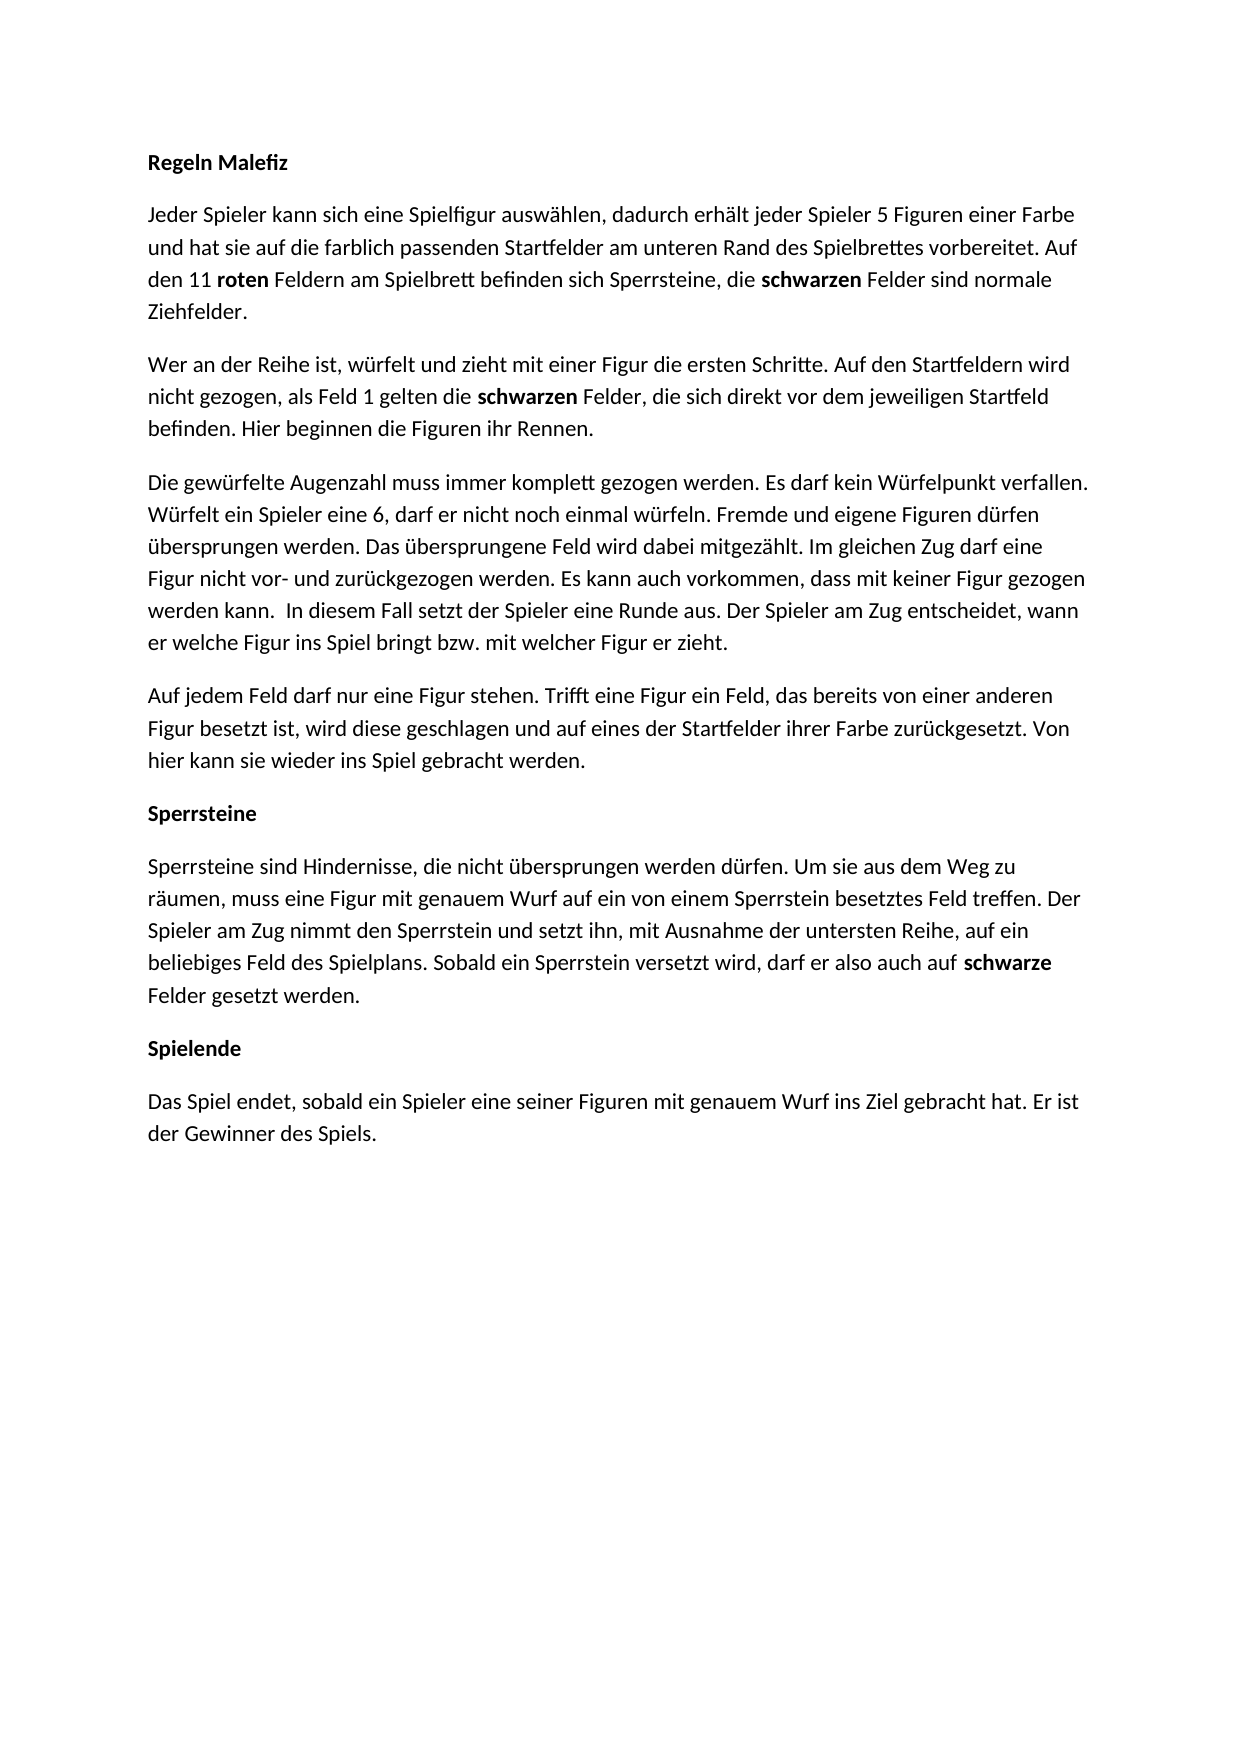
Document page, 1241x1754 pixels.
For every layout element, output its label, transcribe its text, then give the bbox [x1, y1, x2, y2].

text Das Spiel endet, sobald ein Spieler eine seiner Figuren mit genauem Wurf ins Ziel gebracht hat. Er ist der Gewinner des Spiels. [148, 1087, 1093, 1147]
text Regeln Malefiz [148, 148, 1093, 176]
text Auf jedem Feld darf nur eine Figur stehen. Trifft eine Figur ein Feld, das bereits von einer anderen Figur besetzt ist, wird diese geschlagen und auf eines der Startfelder ihrer Farbe zurückgesetzt. Von hier kann sie wieder ins Spiel gebracht werden. [148, 682, 1093, 774]
text Sperrsteine sind Hindernisse, die nicht übersprungen werden dürfen. Um sie aus dem Weg zu räumen, muss eine Figur mit genauem Wurf auf ein von einem Sperrstein besetztes Feld treffen. Der Spieler am Zug nimmt den Sperrstein und setzt ihn, mit Ausnahme der untersten Reihe, auf ein beliebiges Feld des Spielplans. Sobald ein Sperrstein versetzt wird, darf er also auch auf schwarze Felder gesetzt werden. [148, 852, 1093, 1009]
text Die gewürfelte Augenzahl muss immer komplett gezogen werden. Es darf kein Würfelpunkt verfallen. Würfelt ein Spieler eine 6, darf er nicht noch einmal würfeln. Fremde und eigene Figuren dürfen übersprungen werden. Das übersprungene Feld wird dabei mitgezählt. Im gleichen Zug darf eine Figur nicht vor- und zurückgezogen werden. Es kann auch vorkommen, dass mit keiner Figur gezogen werden kann. In diesem Fall setzt der Spieler eine Runde aus. Der Spieler am Zug entscheidet, wann er welche Figur ins Spiel bringt bzw. mit welcher Figur er zieht. [148, 468, 1093, 657]
text Wer an der Reihe ist, würfelt und zieht mit einer Figur die ersten Schritte. Auf den Startfeldern wird nicht gezogen, als Feld 1 gelten die schwarzen Felder, die sich direkt vor dem jeweiligen Startfeld befinden. Hier beginnen die Figuren ihr Rennen. [148, 350, 1093, 443]
text Spielende [148, 1034, 1093, 1062]
text Sperrsteine [148, 799, 1093, 827]
text Jeder Spieler kann sich eine Spielfigur auswählen, dadurch erhält jeder Spieler 5 Figuren einer Farbe und hat sie auf die farblich passenden Startfelder am unteren Rand des Spielbrettes vorbereitet. Auf den 11 roten Feldern am Spielbrett befinden sich Sperrsteine, die schwarzen Felder sind normale Ziehfelder. [148, 201, 1093, 325]
